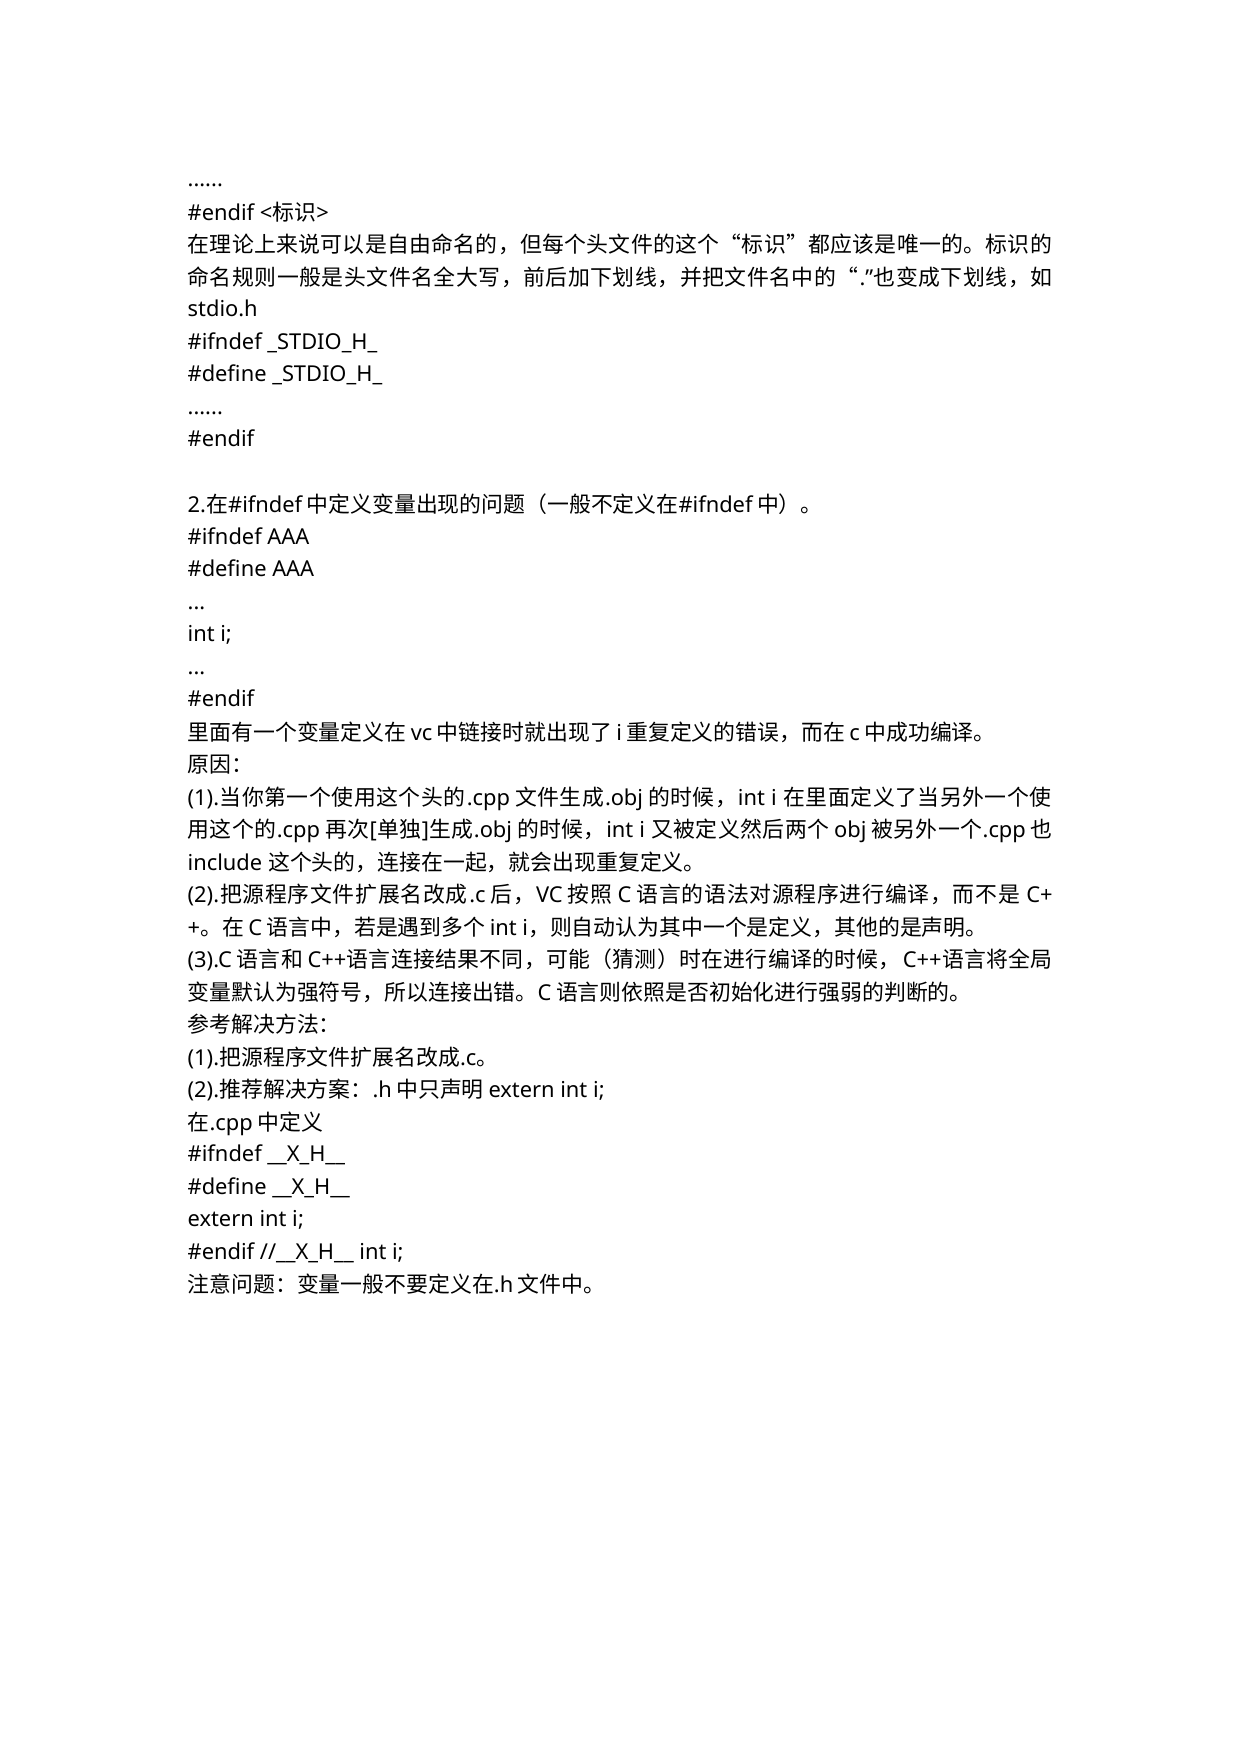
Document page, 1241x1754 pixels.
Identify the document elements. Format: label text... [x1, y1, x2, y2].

text 注意问题：变量一般不要定义在.h文件中。 [187, 1267, 1053, 1299]
text #endif <标识> [187, 194, 1053, 227]
text ... [187, 649, 1053, 682]
text #define _STDIO_H_ [187, 357, 1053, 389]
text #ifndef AAA [187, 519, 1053, 552]
text ... [187, 584, 1053, 617]
text 2.在#ifndef中定义变量出现的问题（一般不定义在#ifndef中）。 [187, 487, 1053, 519]
text 原因： [187, 747, 1053, 779]
text 在.cpp中定义 [187, 1104, 1053, 1137]
text #endif [187, 682, 1053, 714]
text (1).当你第一个使用这个头的.cpp文件生成.obj的时候，int i 在里面定义了当另外一个使用这个的.cpp再次[单独]生成.obj的时候，int i 又被定义然后两个obj被另外一个.cpp也include 这个头的，连接在一起，就会出现重复定义。 [187, 779, 1053, 877]
text extern int i; [187, 1202, 1053, 1234]
text #ifndef _STDIO_H_ [187, 324, 1053, 357]
text #define __X_H__ [187, 1169, 1053, 1202]
text int i; [187, 617, 1053, 649]
text (2).推荐解决方案：.h中只声明 extern int i; [187, 1072, 1053, 1104]
text 里面有一个变量定义在vc中链接时就出现了i重复定义的错误，而在c中成功编译。 [187, 714, 1053, 747]
text #ifndef __X_H__ [187, 1137, 1053, 1169]
text (1).把源程序文件扩展名改成.c。 [187, 1039, 1053, 1072]
text 在理论上来说可以是自由命名的，但每个头文件的这个“标识”都应该是唯一的。标识的命名规则一般是头文件名全大写，前后加下划线，并把文件名中的“.”也变成下划线，如：stdio.h [187, 227, 1053, 324]
text 参考解决方法： [187, 1007, 1053, 1039]
text (2).把源程序文件扩展名改成.c后，VC按照C语言的语法对源程序进行编译，而不是C++。在C语言中，若是遇到多个int i，则自动认为其中一个是定义，其他的是声明。 [187, 877, 1053, 942]
text #endif [187, 422, 1053, 454]
text (3).C语言和C++语言连接结果不同，可能（猜测）时在进行编译的时候，C++语言将全局变量默认为强符号，所以连接出错。C语言则依照是否初始化进行强弱的判断的。 [187, 942, 1053, 1007]
text ...... [187, 389, 1053, 422]
text ...... [187, 162, 1053, 194]
text #endif //__X_H__ int i; [187, 1234, 1053, 1267]
text #define AAA [187, 552, 1053, 584]
